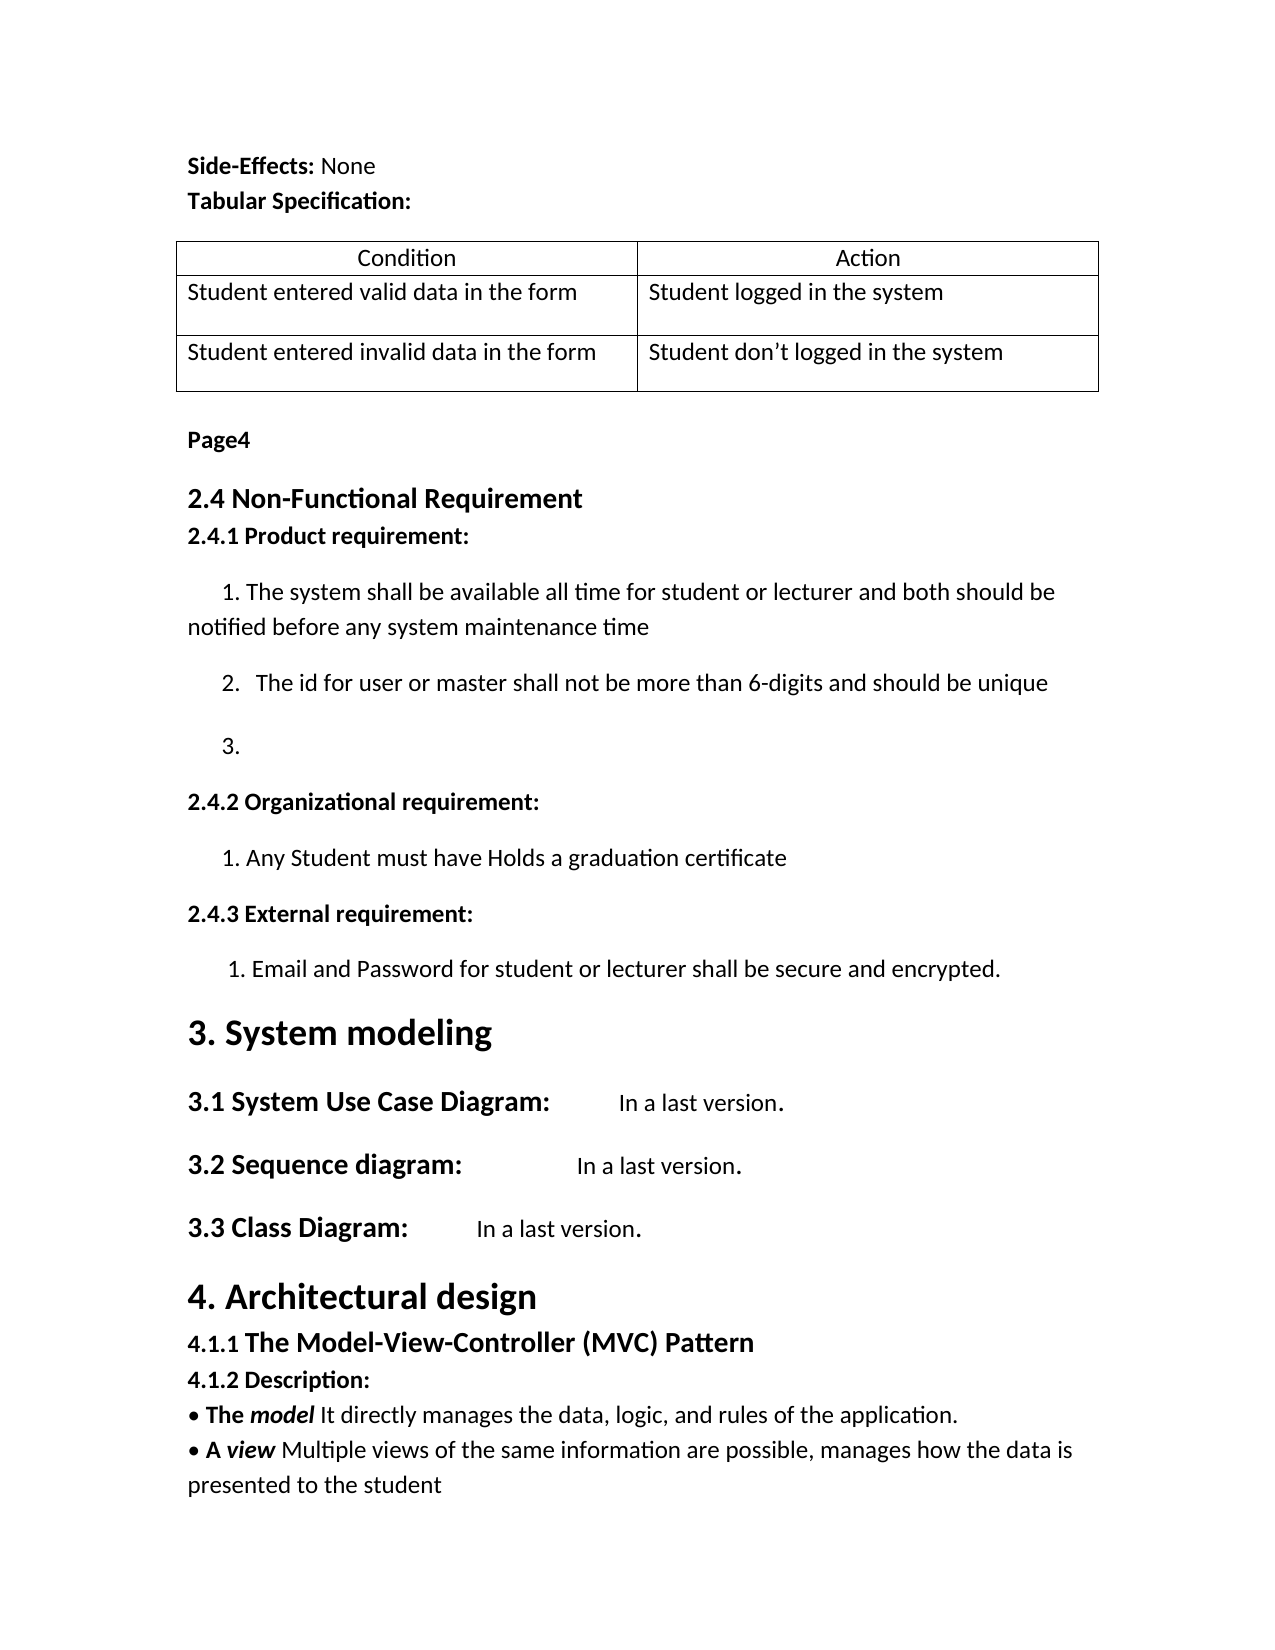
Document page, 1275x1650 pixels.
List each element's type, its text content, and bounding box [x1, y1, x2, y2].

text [187, 1273, 1087, 1500]
table_cell Student entered valid data in the form [177, 276, 637, 335]
text 1. The system shall be available all time for student or lecturer and both should be notified before any system maintenance time [187, 576, 1087, 641]
text 1. Any Student must have Holds a graduation certificate [187, 842, 1087, 872]
table_header Condition [177, 242, 637, 275]
table_cell Student don’t logged in the system [638, 336, 1098, 391]
text 3. System modeling [187, 1009, 1087, 1055]
text 3.2 Sequence diagram: In a last version. [187, 1146, 1087, 1182]
text 2.4 Non-Functional Requirement 2.4.1 Product requirement: [187, 480, 1087, 551]
text 3. [187, 730, 1087, 761]
text 2.4.3 External requirement: [187, 898, 1087, 928]
text Page4 [187, 392, 1087, 454]
table_cell Student entered invalid data in the form [177, 336, 637, 391]
text 2.4.2 Organizational requirement: [187, 786, 1087, 817]
text 1. Email and Password for student or lecturer shall be secure and encrypted. [187, 953, 1087, 984]
table_cell Student logged in the system [638, 276, 1098, 335]
text 2. The id for user or master shall not be more than 6-digits and should be unique [187, 667, 1087, 697]
table_header Action [638, 242, 1098, 275]
text 3.3 Class Diagram: In a last version. [187, 1209, 1087, 1245]
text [187, 150, 1087, 216]
text 3.1 System Use Case Diagram: In a last version. [187, 1083, 1087, 1118]
